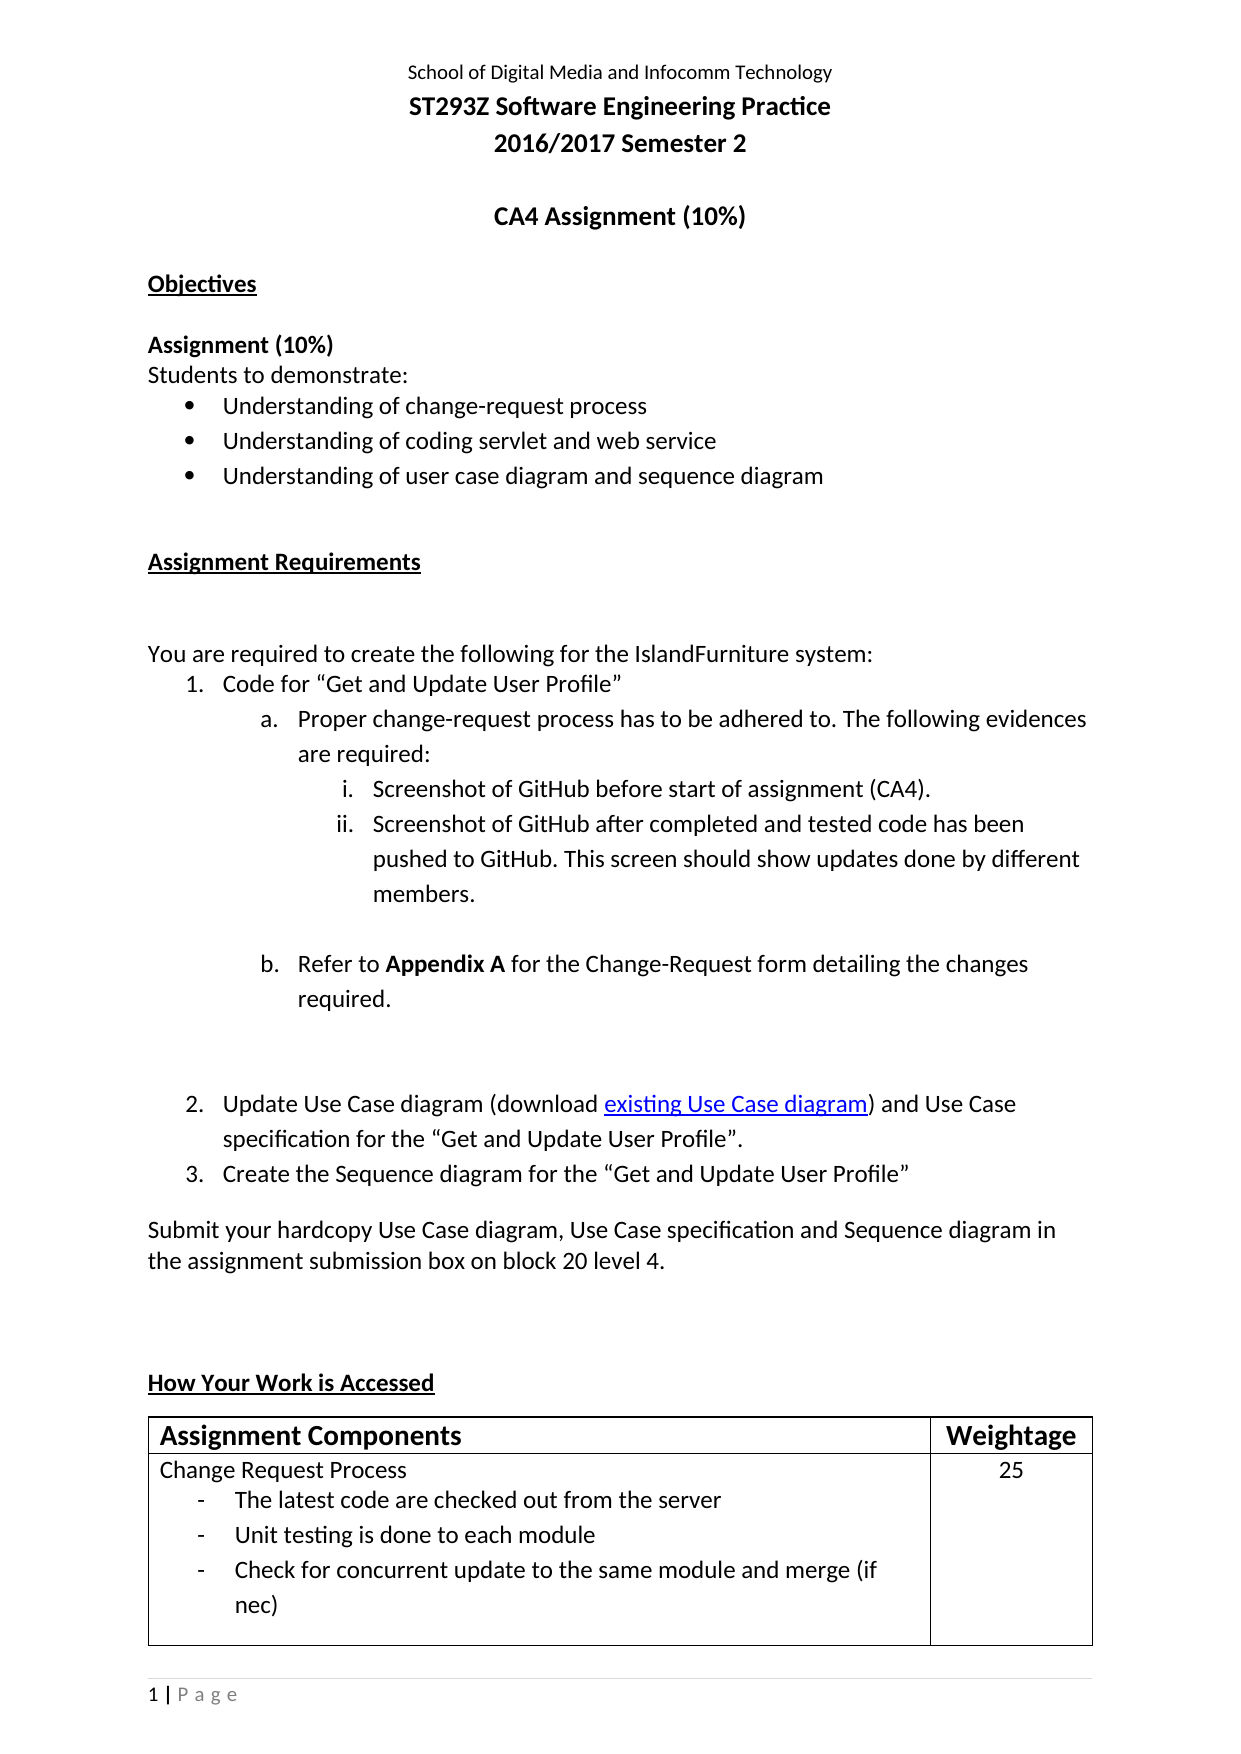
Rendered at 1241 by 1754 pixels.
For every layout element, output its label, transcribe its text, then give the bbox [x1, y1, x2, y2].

table_header Weightage [931, 1418, 1092, 1453]
table_cell 25 [931, 1454, 1092, 1645]
text Submit your hardcopy Use Case diagram, Use Case specification and Sequence diagram in the assignment submission box on block 20 level 4. [148, 1214, 1092, 1275]
text Students to demonstrate: [148, 359, 1092, 390]
text Assignment Requirements [148, 546, 1092, 577]
list Screenshot of GitHub after completed and tested code has been pushed to GitHub. This screen should show updates done by different members. [354, 808, 1092, 909]
text Objectives [148, 268, 1092, 298]
list Create the Sequence diagram for the “Get and Update User Profile” [185, 1158, 1092, 1189]
list Screenshot of GitHub before start of assignment (CA4). [354, 773, 1092, 804]
list Refer to Appendix A for the Change-Request form detailing the changes required. [260, 948, 1092, 1014]
list Understanding of coding servlet and web service [185, 425, 1092, 456]
list Understanding of change-request process [185, 390, 1092, 421]
list Understanding of user case diagram and sequence diagram [185, 460, 1092, 491]
text How Your Work is Accessed [148, 1367, 1092, 1397]
text Assignment (10%) [148, 329, 1092, 359]
table_header Assignment Components [149, 1418, 930, 1453]
text You are required to create the following for the IslandFurniture system: [148, 638, 1092, 668]
text 2016/2017 Semester 2 [148, 127, 1092, 159]
text ST293Z Software Engineering Practice [148, 89, 1092, 122]
list Proper change-request process has to be adhered to. The following evidences are required: [260, 703, 1092, 769]
list Update Use Case diagram (download existing Use Case diagram) and Use Case specification for the “Get and Update User Profile”. [185, 1088, 1092, 1154]
text CA4 Assignment (10%) [148, 199, 1092, 232]
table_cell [149, 1454, 930, 1645]
list Code for “Get and Update User Profile” [185, 668, 1092, 699]
